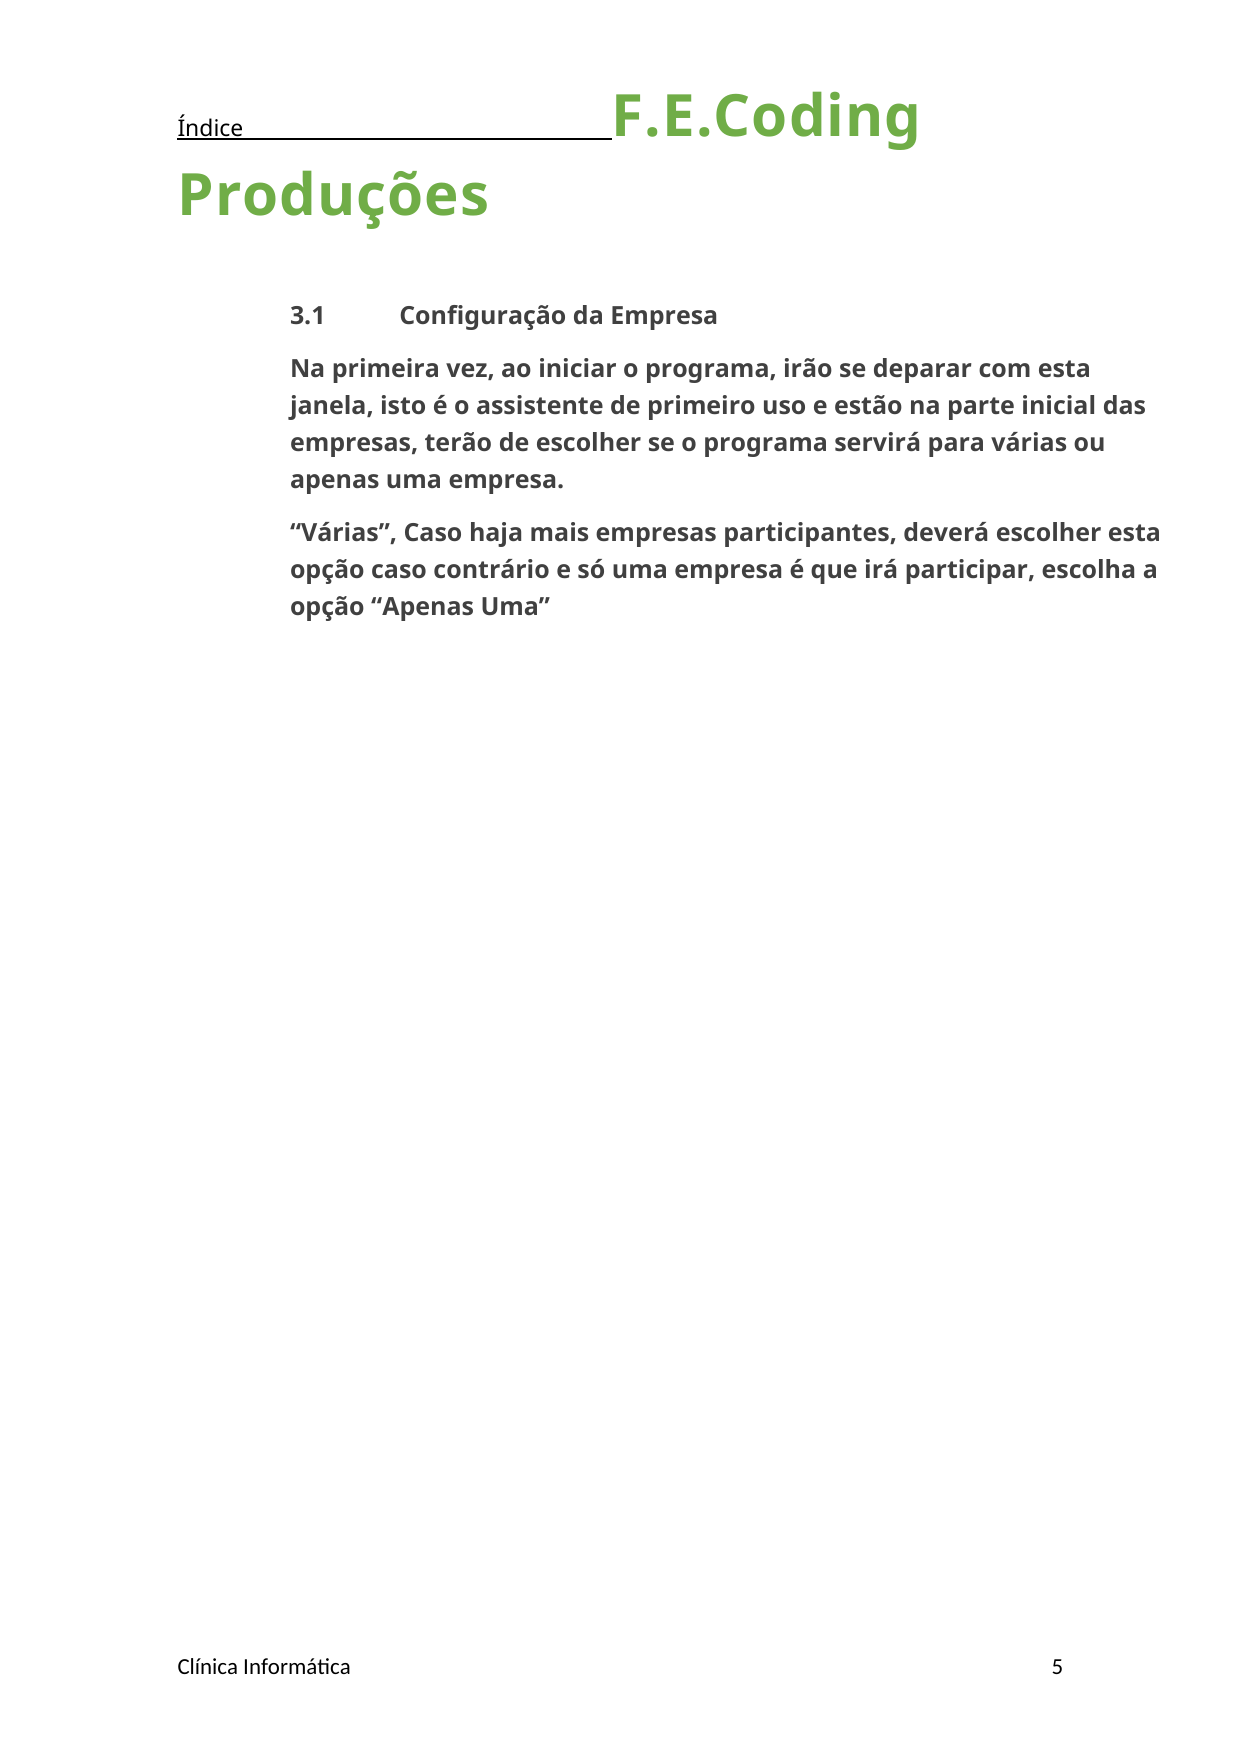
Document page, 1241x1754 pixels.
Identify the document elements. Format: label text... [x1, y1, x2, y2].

list Configuração da Empresa [290, 297, 1181, 332]
